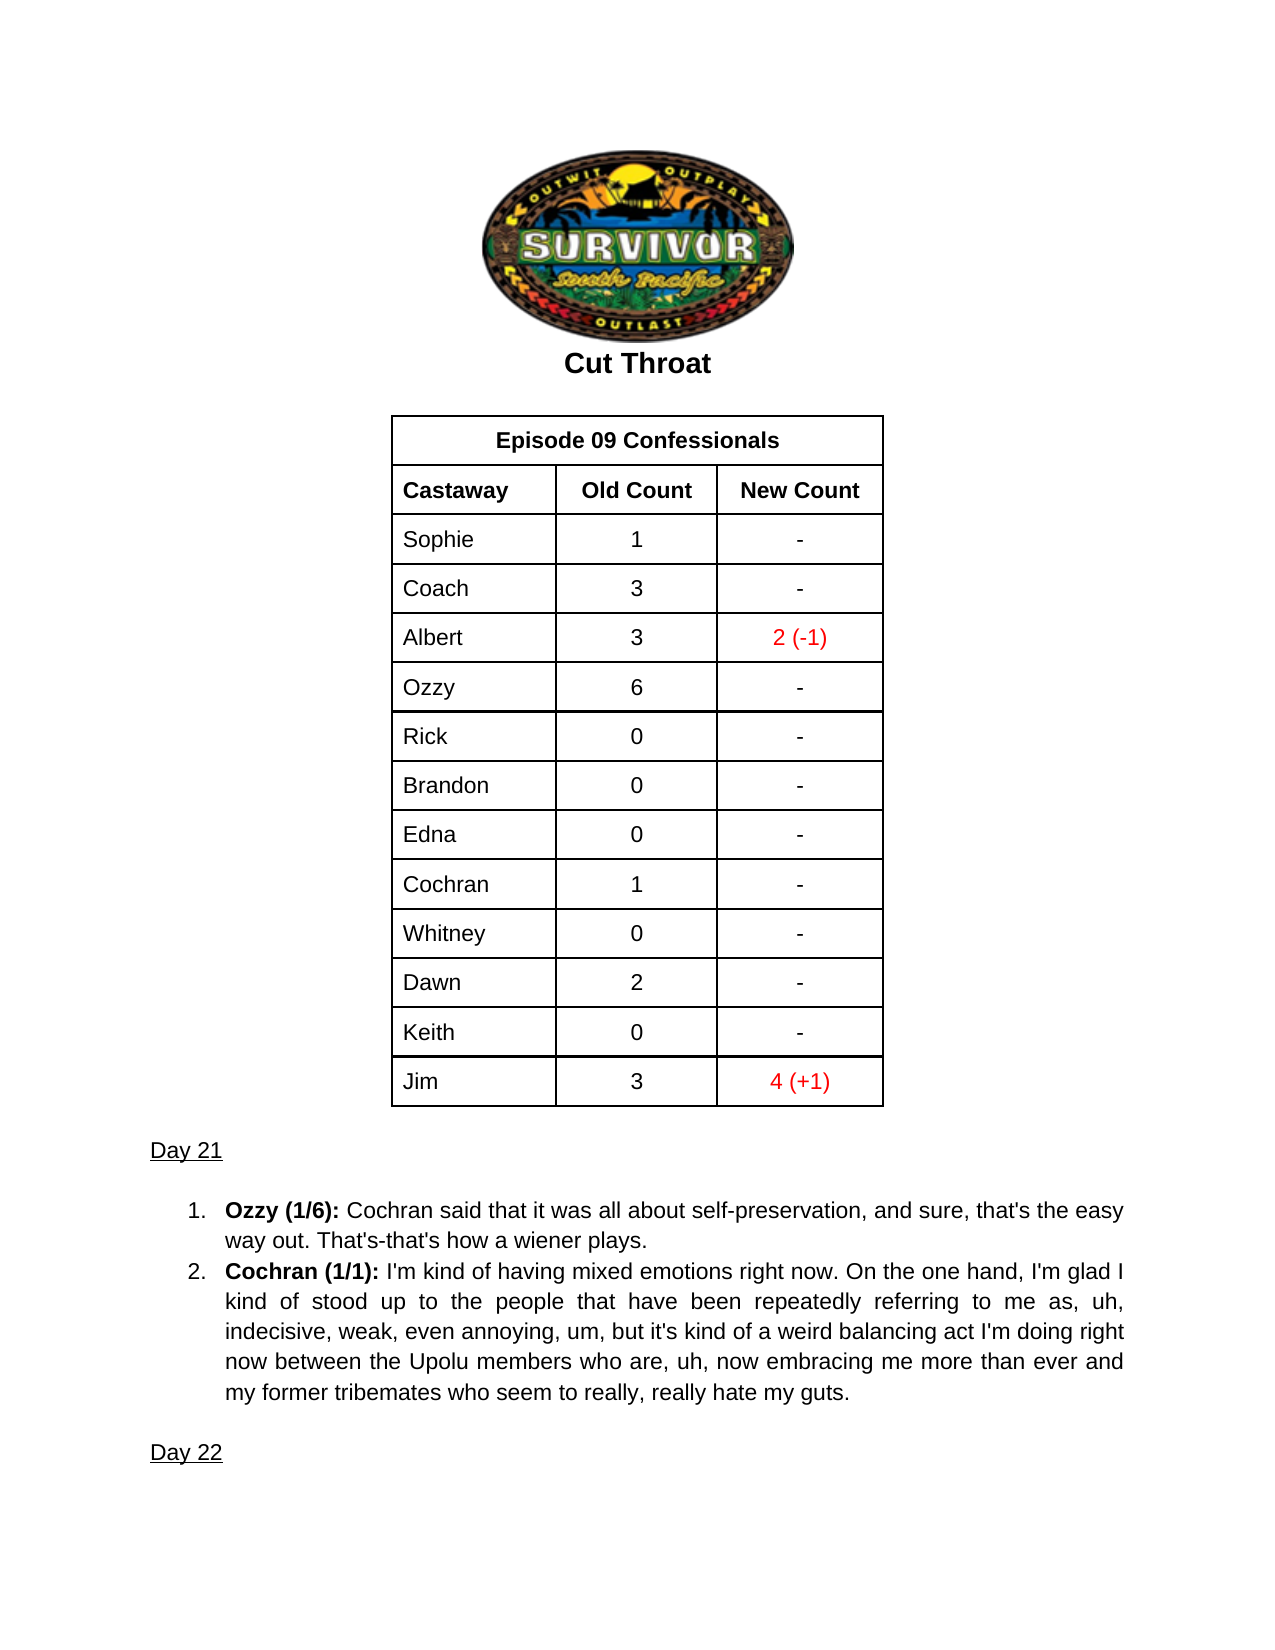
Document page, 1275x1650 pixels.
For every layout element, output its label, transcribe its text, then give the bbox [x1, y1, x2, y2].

table_cell - [718, 663, 882, 710]
table_cell - [718, 1008, 882, 1055]
table_cell 2 (-1) [718, 614, 882, 661]
table_cell Jim [393, 1058, 555, 1104]
table_cell 0 [557, 1008, 716, 1055]
table_cell Ozzy [393, 663, 555, 710]
list Cochran (1/1): I'm kind of having mixed emotions right now. On the one hand, I'm glad I kind of stood up to the people that have been repeatedly referring to me as, uh, indecisive, weak, even annoying, um, but it's kind of a weird balancing act I'm doing right now between the Upolu members who are, uh, now embracing me more than ever and my former tribemates who seem to really, really hate my guts. [187, 1258, 1125, 1405]
picture [481, 150, 794, 343]
table_cell 3 [557, 614, 716, 661]
table_cell - [718, 910, 882, 957]
table_cell - [718, 515, 882, 563]
text Day 22 [150, 1439, 1125, 1465]
table_cell Brandon [393, 762, 555, 809]
table_cell Albert [393, 614, 555, 661]
table_cell 0 [557, 811, 716, 858]
table_cell 3 [557, 565, 716, 612]
table_cell Sophie [393, 515, 555, 563]
table_cell 0 [557, 910, 716, 957]
table_cell - [718, 811, 882, 858]
table_cell Cochran [393, 860, 555, 907]
table_cell Coach [393, 565, 555, 612]
table_cell Edna [393, 811, 555, 858]
table_cell Keith [393, 1008, 555, 1055]
table_cell 1 [557, 515, 716, 563]
text Cut Throat [150, 346, 1125, 379]
text Day 21 [150, 1137, 1125, 1163]
table_cell 3 [557, 1058, 716, 1104]
table_cell 4 (+1) [718, 1058, 882, 1104]
table_cell - [718, 762, 882, 809]
table_cell 6 [557, 663, 716, 710]
table_cell 0 [557, 762, 716, 809]
list Ozzy (1/6): Cochran said that it was all about self-preservation, and sure, that's the easy way out. That's-that's how a wiener plays. [187, 1197, 1125, 1254]
table_cell Old Count [557, 466, 716, 513]
table_cell 1 [557, 860, 716, 907]
table_cell Castaway [393, 466, 555, 513]
table_cell New Count [718, 466, 882, 513]
table_cell - [718, 959, 882, 1006]
table_cell - [718, 860, 882, 907]
table_header Episode 09 Confessionals [393, 417, 882, 464]
table_cell - [718, 713, 882, 760]
table_cell Whitney [393, 910, 555, 957]
table_cell Dawn [393, 959, 555, 1006]
table_cell 2 [557, 959, 716, 1006]
table_cell Rick [393, 713, 555, 760]
table_cell - [718, 565, 882, 612]
table_cell 0 [557, 713, 716, 760]
